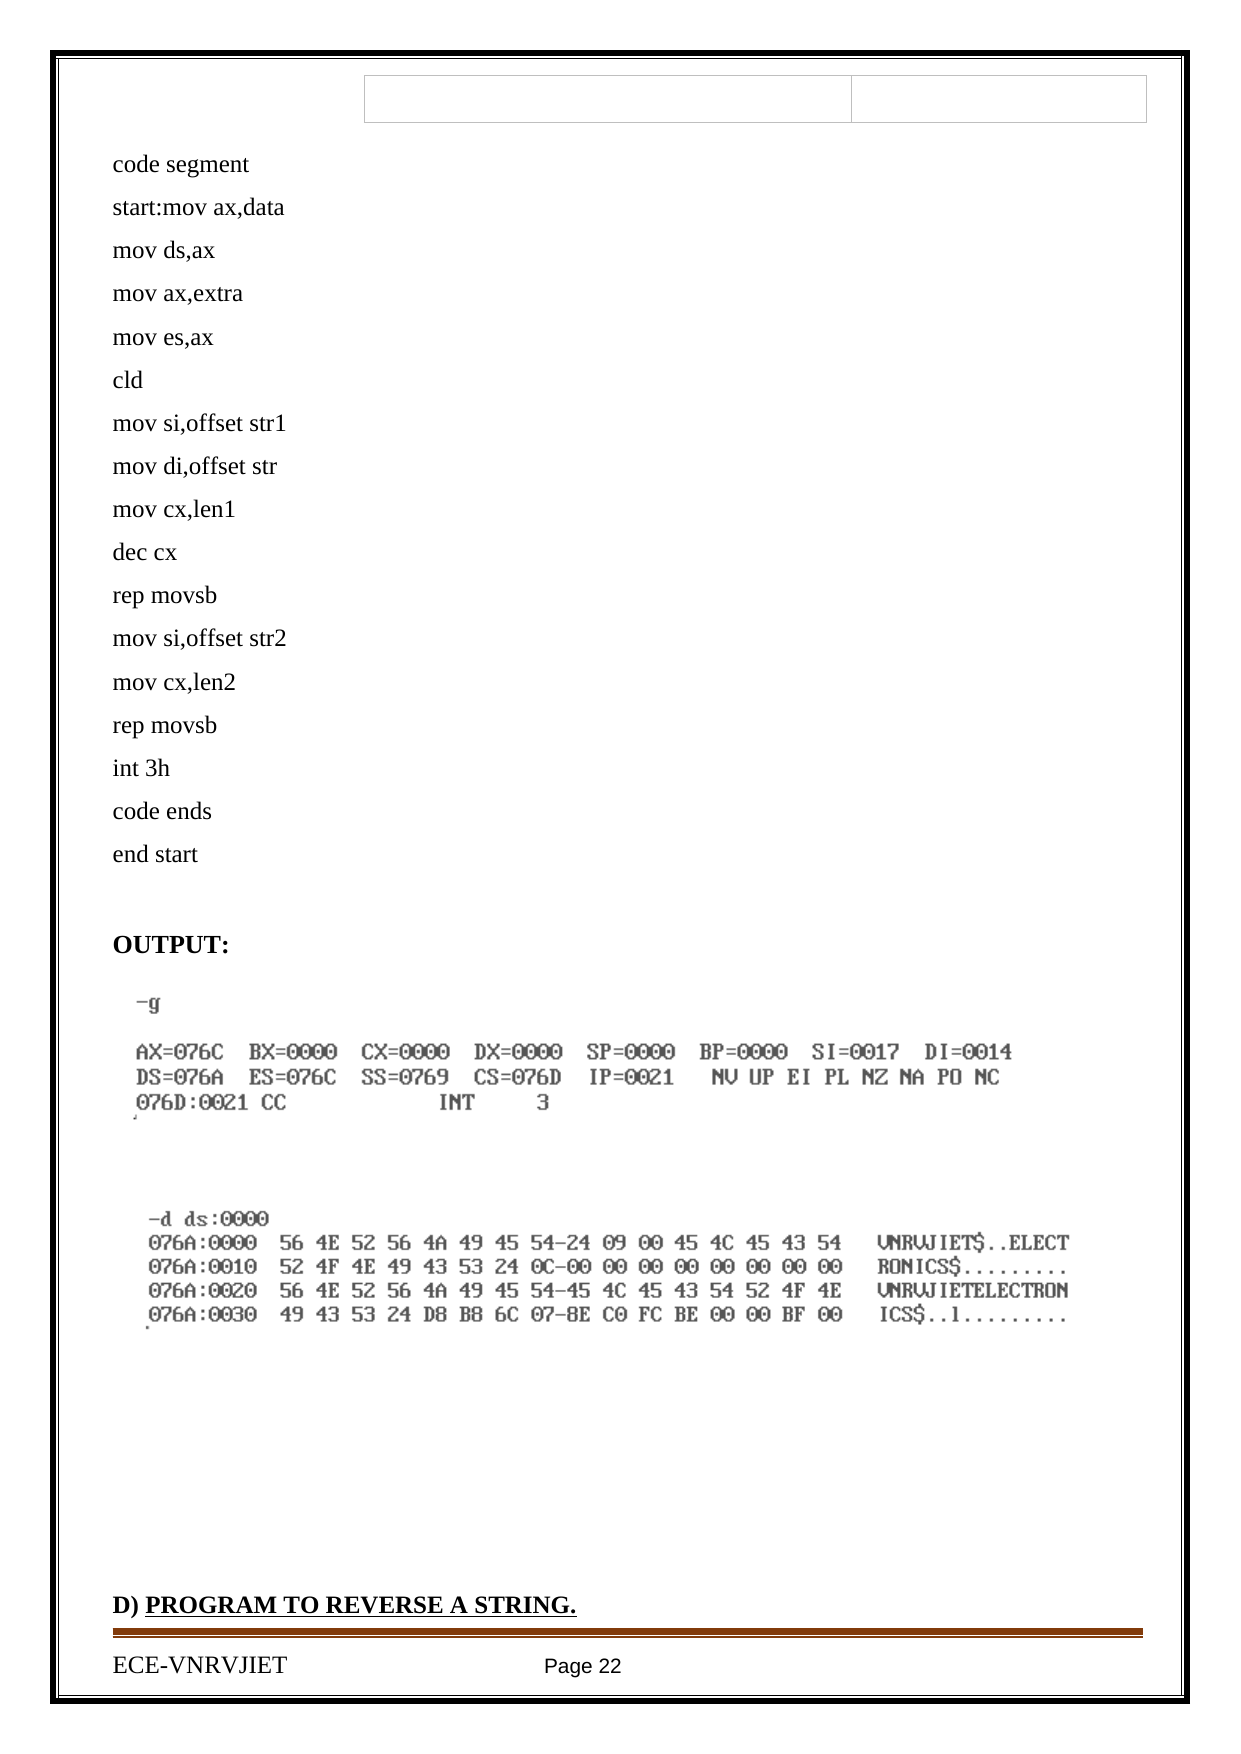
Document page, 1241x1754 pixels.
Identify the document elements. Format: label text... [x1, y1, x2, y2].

text end start [112, 839, 1143, 868]
text mov cx,len1 [112, 494, 1143, 523]
text code segment [112, 149, 1143, 178]
text OUTPUT: [112, 929, 1143, 959]
text rep movsb [112, 710, 1143, 738]
text start:mov ax,data [112, 192, 1143, 221]
text mov es,ax [112, 322, 1143, 350]
text rep movsb [112, 580, 1143, 609]
text dec cx [112, 537, 1143, 566]
text mov ds,ax [112, 235, 1143, 264]
text D) PROGRAM TO REVERSE A STRING. [112, 1591, 1143, 1619]
text mov si,offset str1 [112, 408, 1143, 437]
picture [112, 973, 1035, 1159]
text int 3h [112, 753, 1143, 782]
text mov ax,extra [112, 278, 1143, 307]
text code ends [112, 796, 1143, 825]
text cld [112, 365, 1143, 393]
text mov di,offset str [112, 451, 1143, 480]
text mov cx,len2 [112, 667, 1143, 695]
picture [112, 1171, 1144, 1389]
text mov si,offset str2 [112, 623, 1143, 652]
